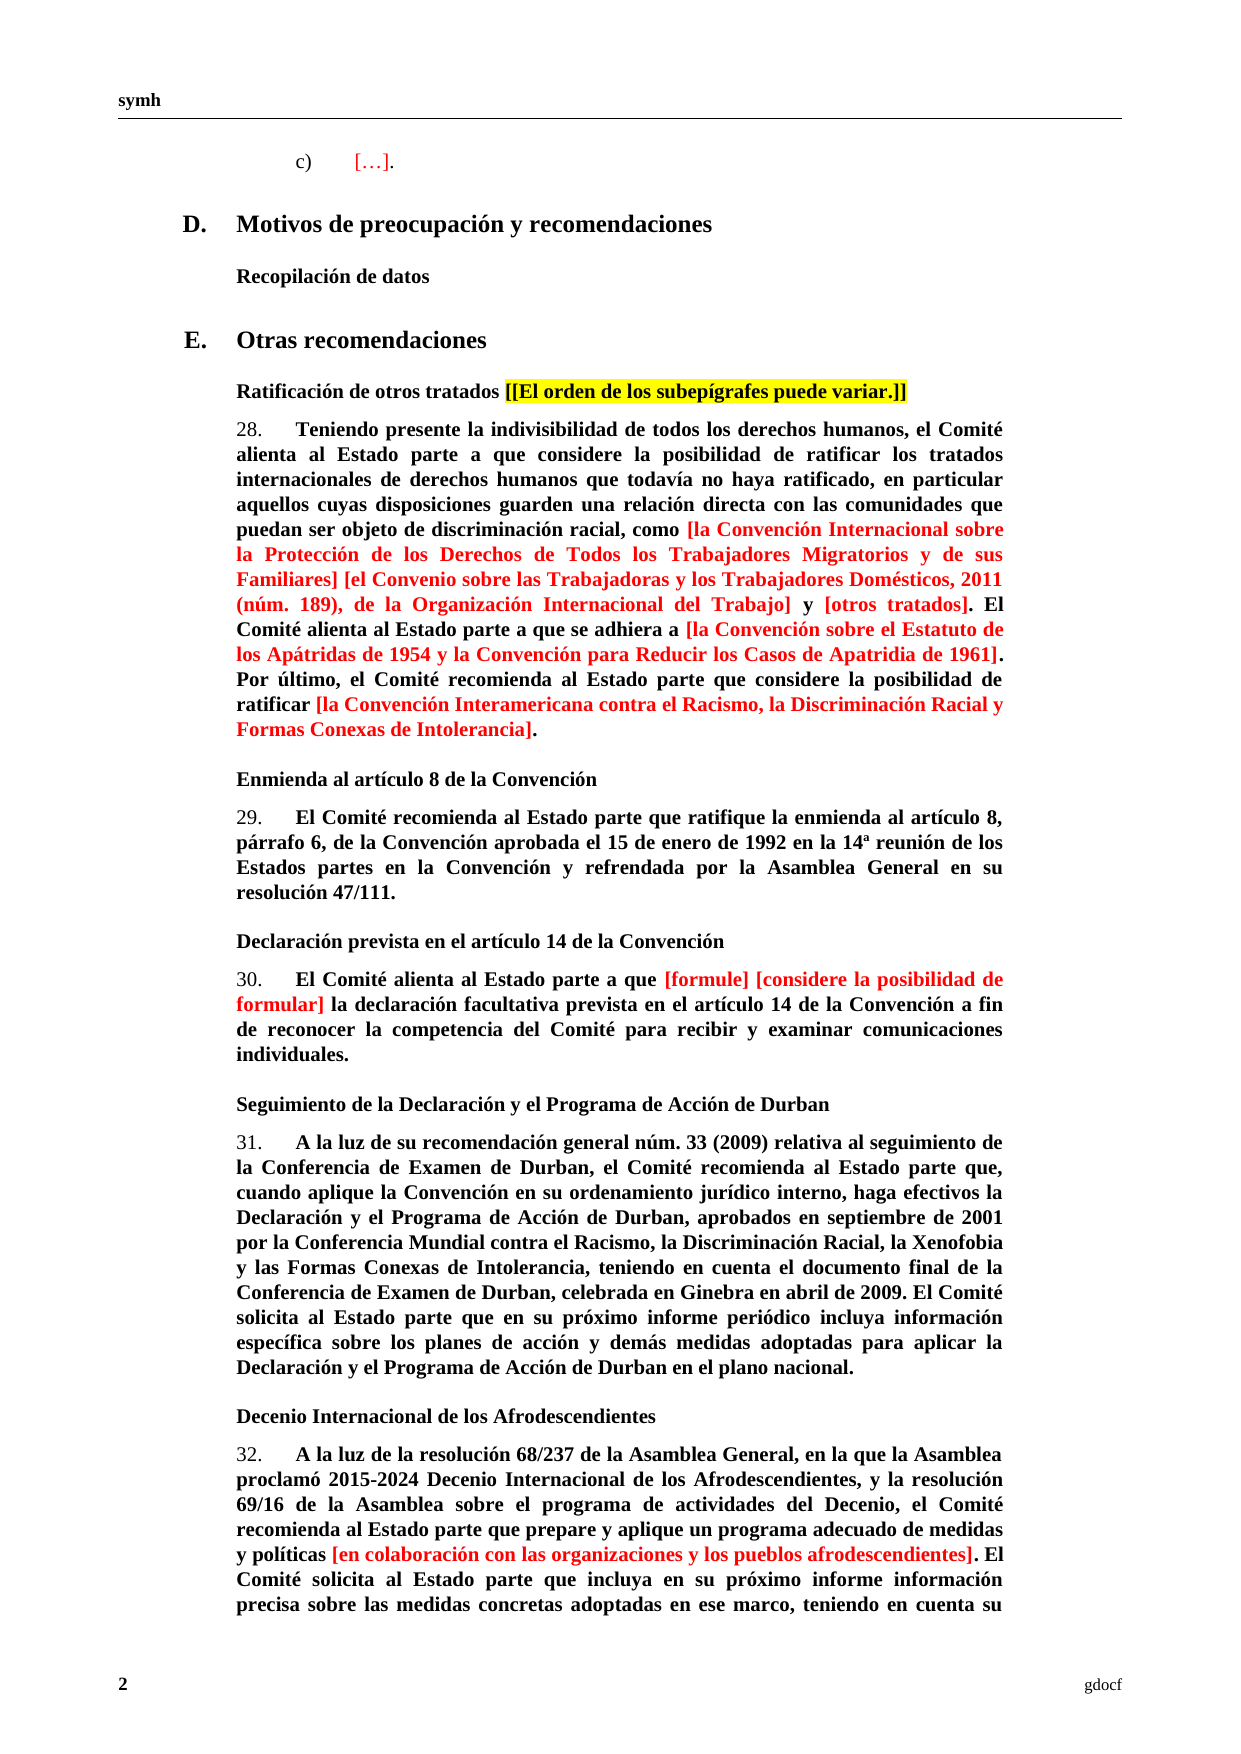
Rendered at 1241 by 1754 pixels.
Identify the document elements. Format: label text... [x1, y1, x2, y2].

text Ratificación de otros tratados [[El orden de los subepígrafes puede variar.]] [118, 379, 1004, 404]
text 28. Teniendo presente la indivisibilidad de todos los derechos humanos, el Comité alienta al Estado parte a que considere la posibilidad de ratificar los tratados internacionales de derechos humanos que todavía no haya ratificado, en particular aquellos cuyas disposiciones guarden una relación directa con las comunidades que puedan ser objeto de discriminación racial, como [la Convención Internacional sobre la Protección de los Derechos de Todos los Trabajadores Migratorios y de sus Familiares] [el Convenio sobre las Trabajadoras y los Trabajadores Domésticos, 2011 (núm. 189), de la Organización Internacional del Trabajo] y [otros tratados]. El Comité alienta al Estado parte a que se adhiera a [la Convención sobre el Estatuto de los Apátridas de 1954 y la Convención para Reducir los Casos de Apatridia de 1961]. Por último, el Comité recomienda al Estado parte que considere la posibilidad de ratificar [la Convención Interamericana contra el Racismo, la Discriminación Racial y Formas Conexas de Intolerancia]. [236, 416, 1004, 741]
text E. Otras recomendaciones [118, 326, 1004, 354]
text Seguimiento de la Declaración y el Programa de Acción de Durban [118, 1091, 1004, 1116]
text 29. El Comité recomienda al Estado parte que ratifique la enmienda al artículo 8, párrafo 6, de la Convención aprobada el 15 de enero de 1992 en la 14ª reunión de los Estados partes en la Convención y refrendada por la Asamblea General en su resolución 47/111. [236, 804, 1004, 904]
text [236, 1441, 1004, 1616]
text 31. A la luz de su recomendación general núm. 33 (2009) relativa al seguimiento de la Conferencia de Examen de Durban, el Comité recomienda al Estado parte que, cuando aplique la Convención en su ordenamiento jurídico interno, haga efectivos la Declaración y el Programa de Acción de Durban, aprobados en septiembre de 2001 por la Conferencia Mundial contra el Racismo, la Discriminación Racial, la Xenofobia y las Formas Conexas de Intolerancia, teniendo en cuenta el documento final de la Conferencia de Examen de Durban, celebrada en Ginebra en abril de 2009. El Comité solicita al Estado parte que en su próximo informe periódico incluya información específica sobre los planes de acción y demás medidas adoptadas para aplicar la Declaración y el Programa de Acción de Durban en el plano nacional. [236, 1129, 1004, 1379]
text D. Motivos de preocupación y recomendaciones [118, 210, 1004, 238]
text Decenio Internacional de los Afrodescendientes [118, 1404, 1004, 1429]
text Enmienda al artículo 8 de la Convención [118, 766, 1004, 791]
text Recopilación de datos [118, 263, 1004, 288]
text Declaración prevista en el artículo 14 de la Convención [118, 929, 1004, 954]
text c) […]. [236, 148, 1004, 173]
text 30. El Comité alienta al Estado parte a que [formule] [considere la posibilidad de formular] la declaración facultativa prevista en el artículo 14 de la Convención a fin de reconocer la competencia del Comité para recibir y examinar comunicaciones individuales. [236, 966, 1004, 1066]
